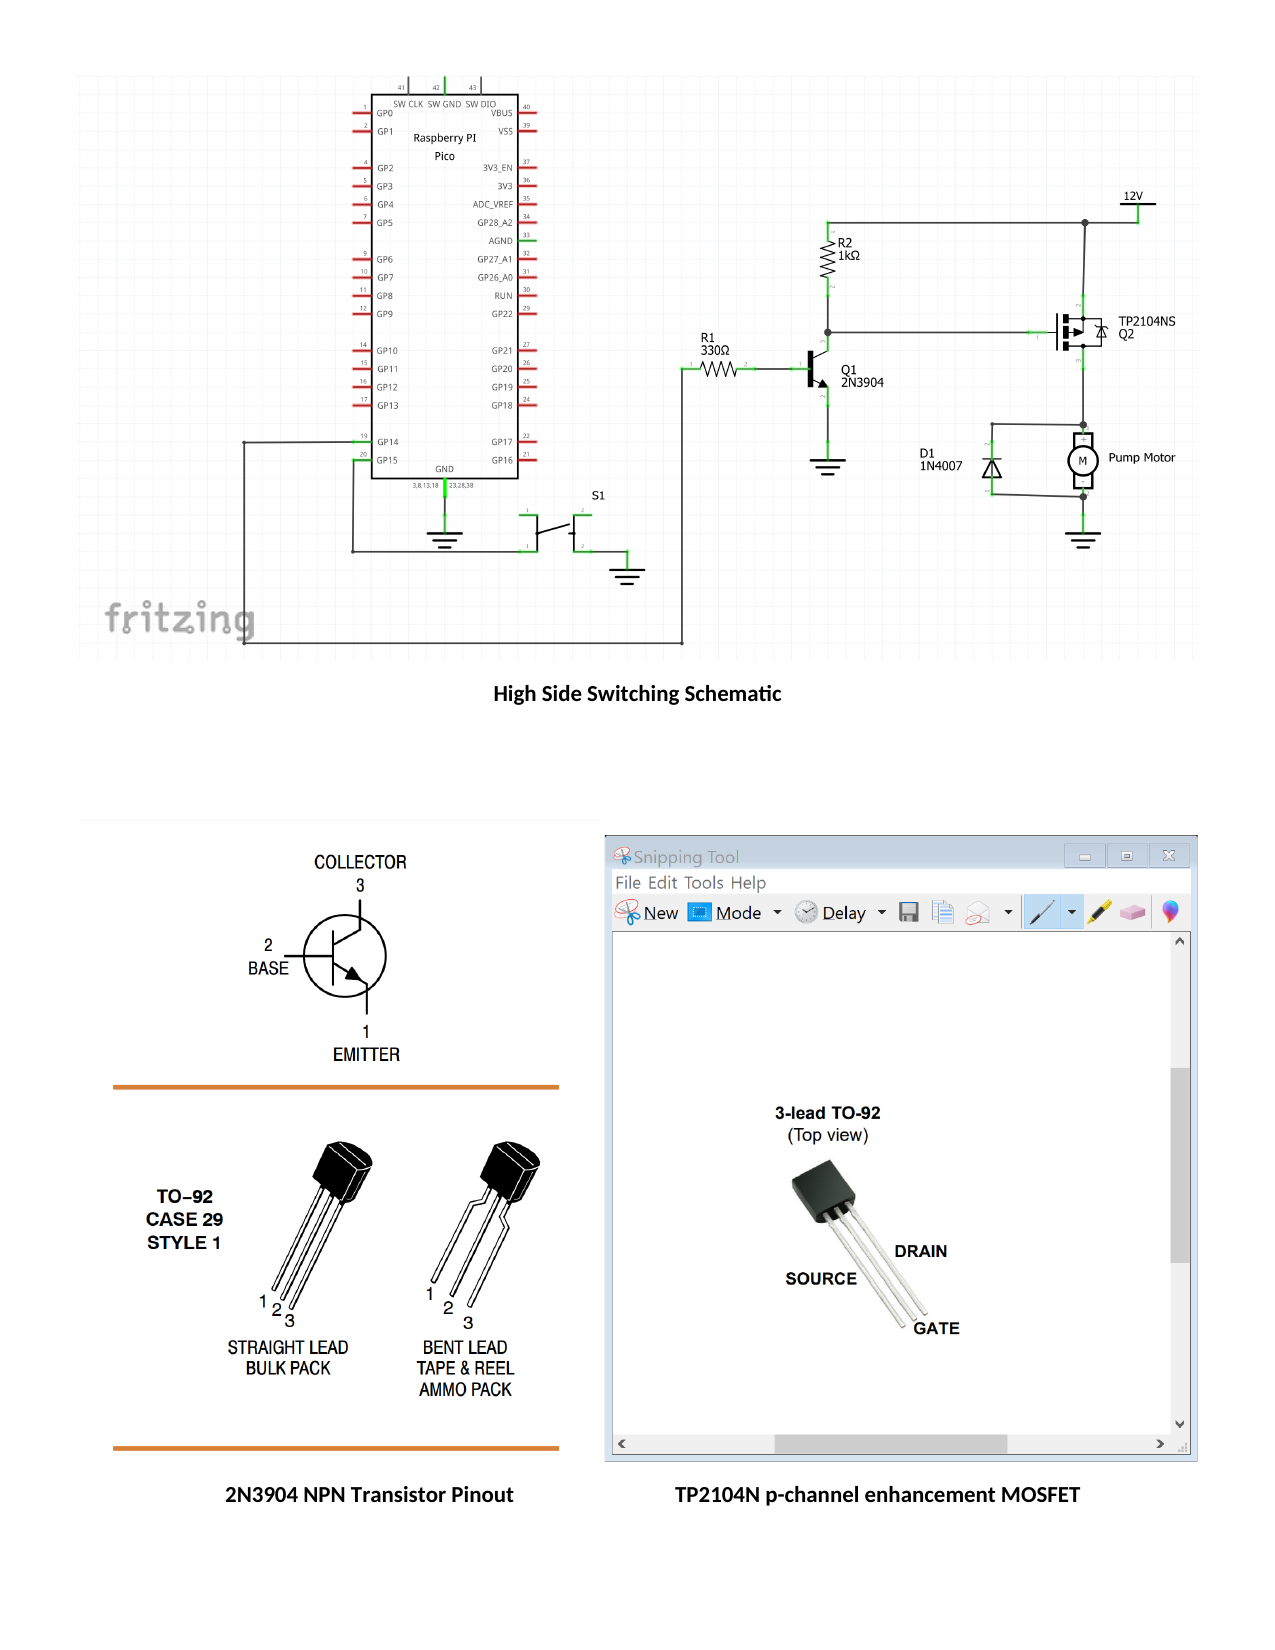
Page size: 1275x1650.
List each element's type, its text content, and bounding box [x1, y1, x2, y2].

text High Side Switching Schematic [75, 679, 1200, 707]
text 2N3904 NPN Transistor Pinout TP2104N p-channel enhancement MOSFET [150, 1480, 1200, 1508]
picture [75, 819, 1198, 1462]
picture [75, 75, 1200, 661]
